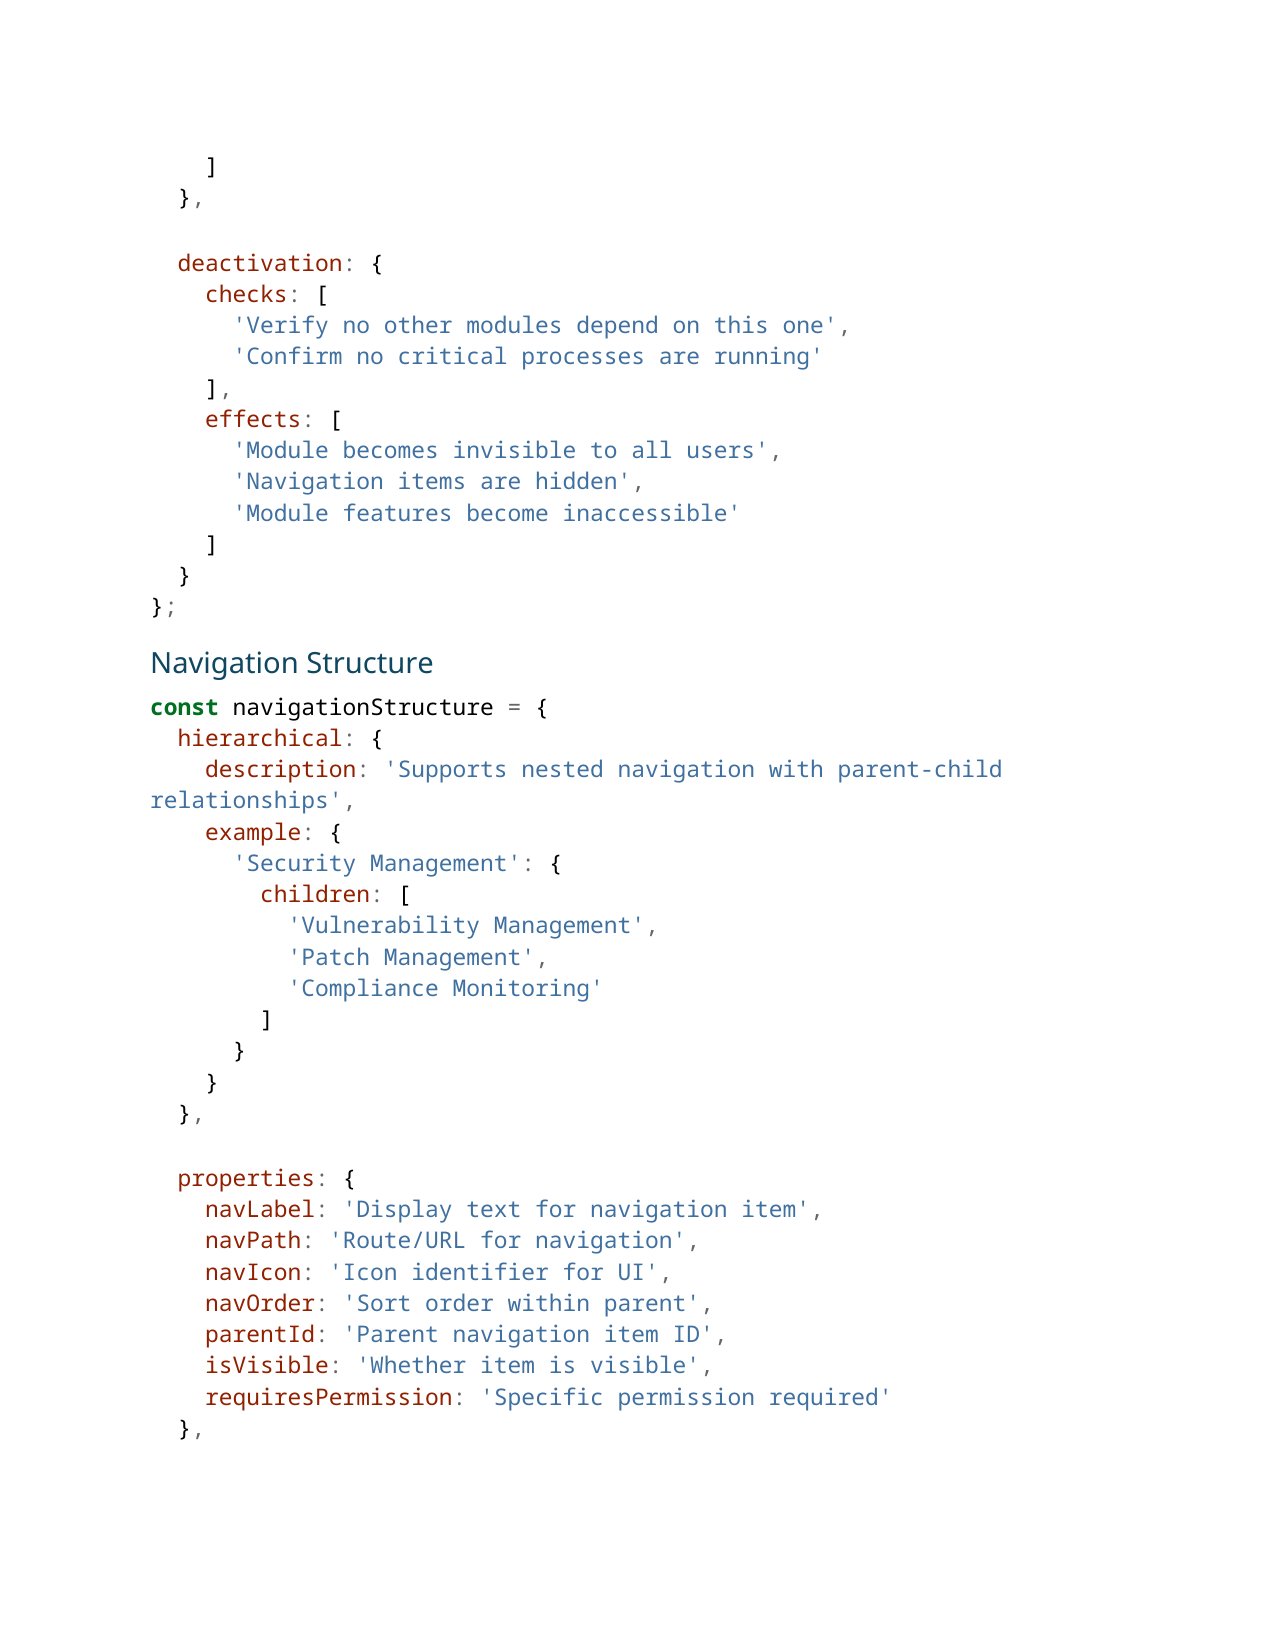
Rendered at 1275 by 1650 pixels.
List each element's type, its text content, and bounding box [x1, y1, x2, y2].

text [150, 150, 1125, 622]
subtitle Navigation Structure [150, 642, 1125, 682]
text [150, 690, 1125, 1477]
